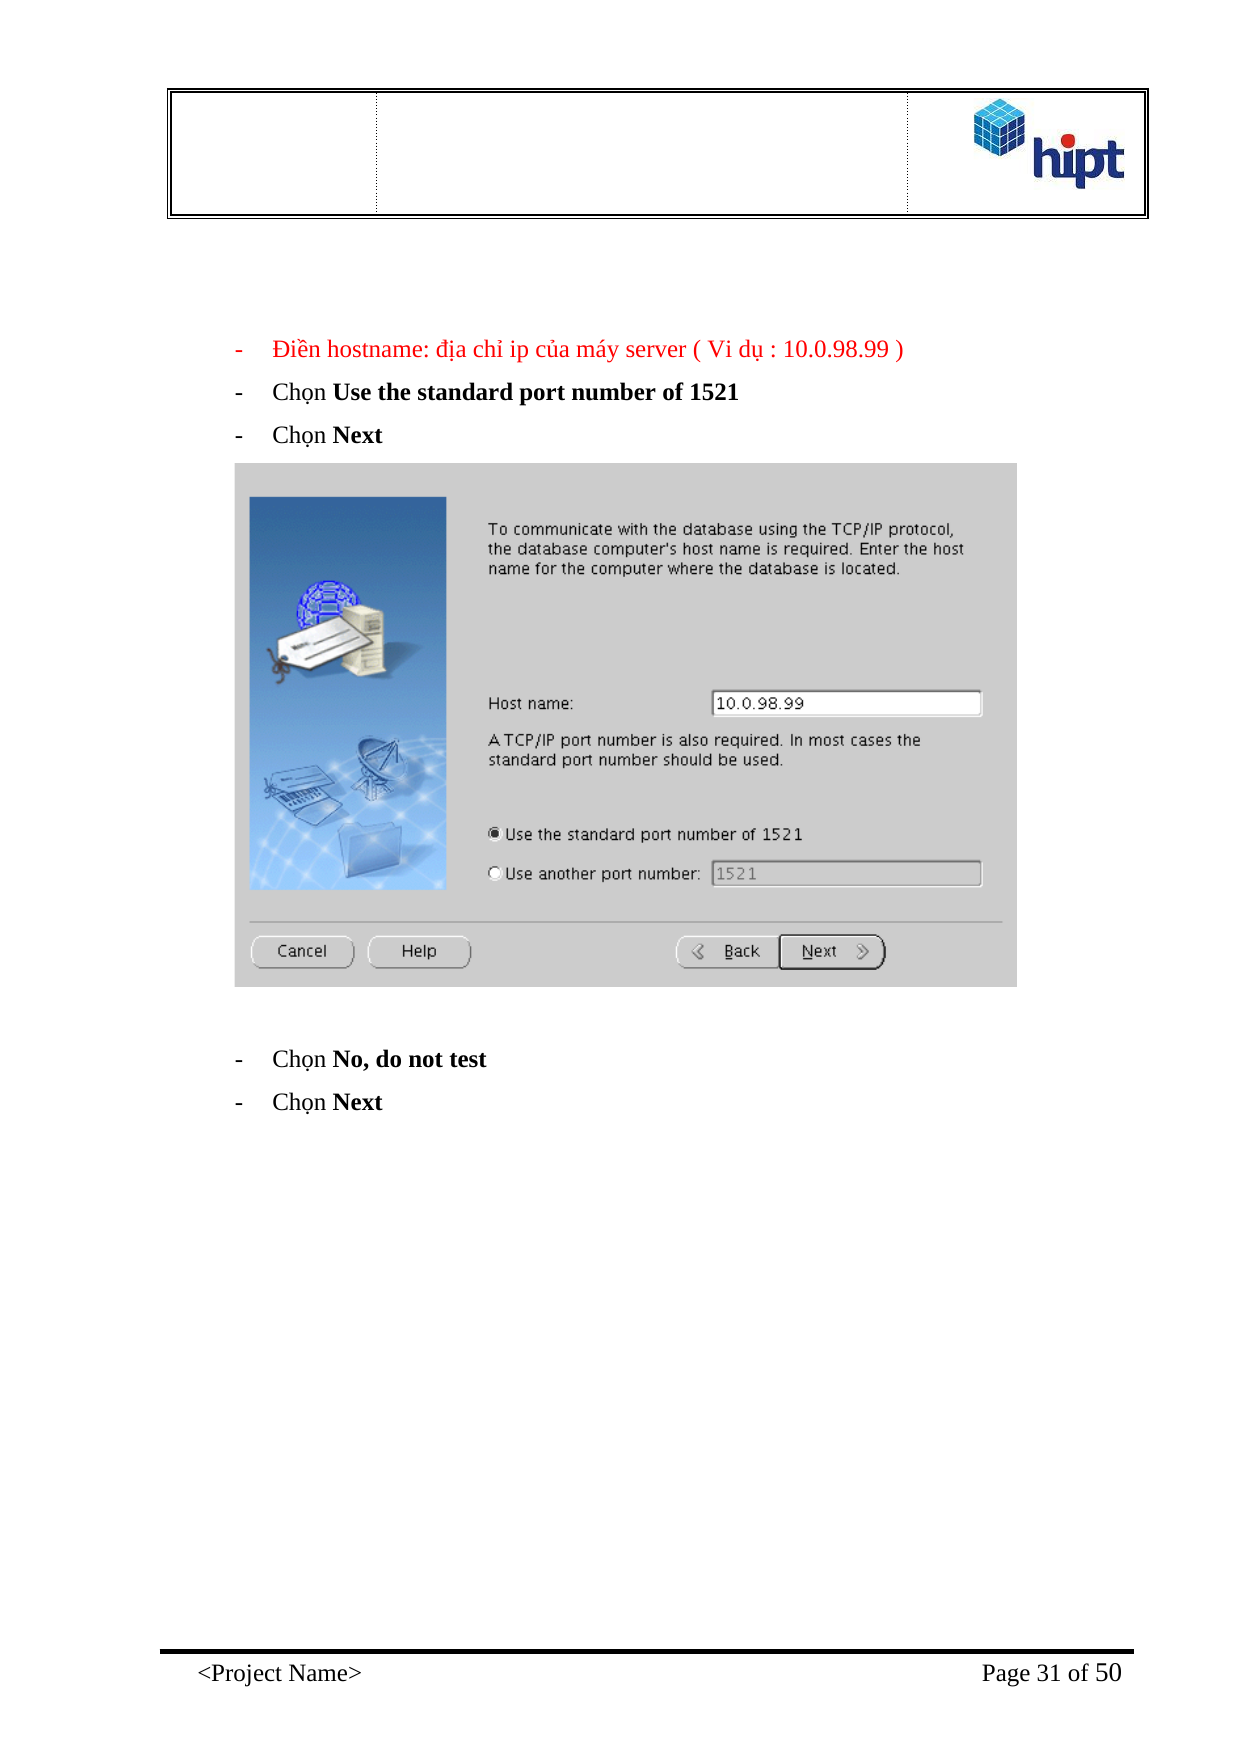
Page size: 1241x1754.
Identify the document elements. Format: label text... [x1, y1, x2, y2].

list Chọn Next [234, 1087, 1134, 1116]
list Chọn Next [234, 420, 1134, 449]
picture [234, 463, 1017, 987]
picture [973, 98, 1126, 190]
list Chọn Use the standard port number of 1521 [234, 377, 1134, 406]
list Điền hostname: địa chỉ ip của máy server ( Vi dụ : 10.0.98.99 ) [234, 334, 1134, 363]
list Chọn No, do not test [234, 1044, 1134, 1073]
